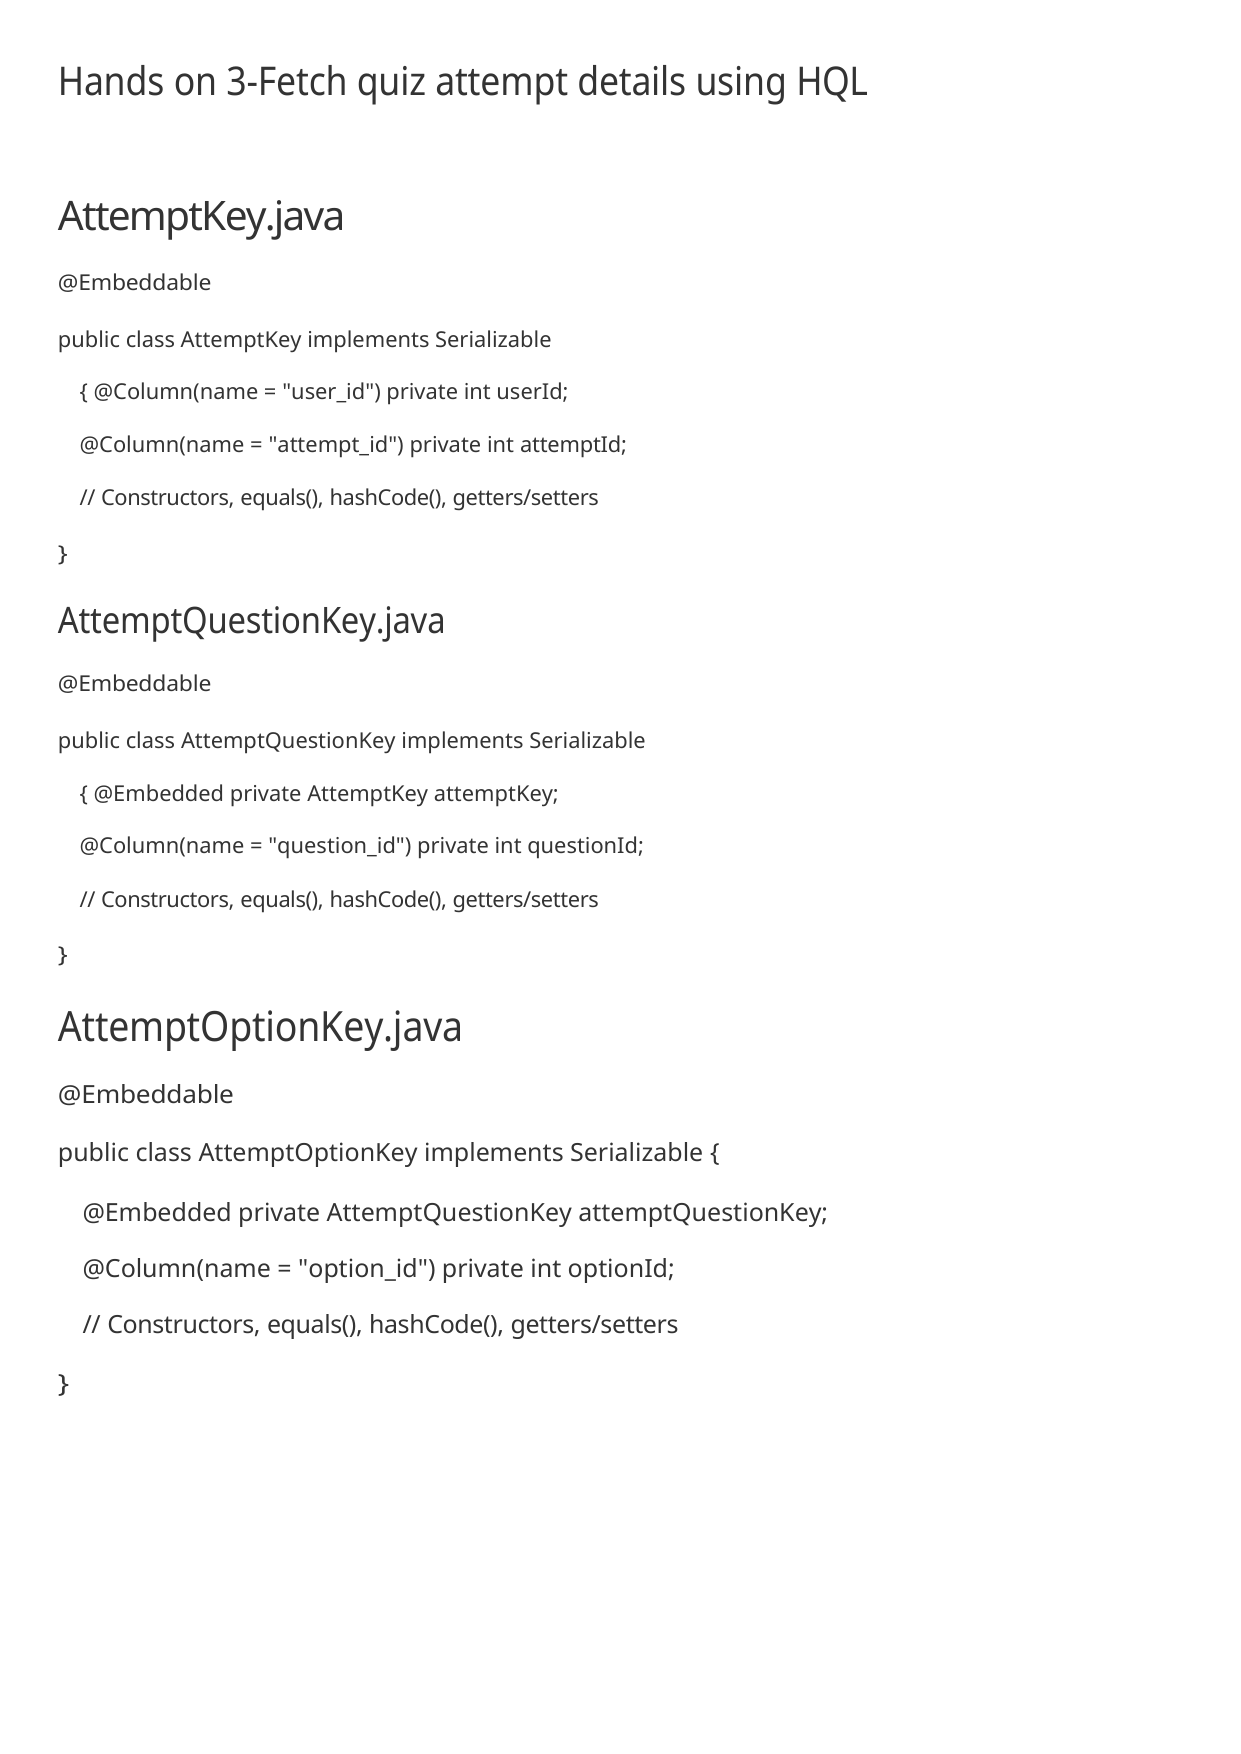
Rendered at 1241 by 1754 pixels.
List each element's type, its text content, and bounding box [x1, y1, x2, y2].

text @Embeddable [58, 267, 1181, 297]
text @Embeddable [58, 1077, 1181, 1111]
text } [58, 538, 1181, 568]
subtitle AttemptQuestionKey.java [58, 594, 1181, 644]
text } [58, 939, 1181, 969]
text // Constructors, equals(), hashCode(), getters/setters [79, 482, 1181, 512]
text @Embeddable [58, 668, 1181, 698]
text @Embedded private AttemptQuestionKey attemptQuestionKey; @Column(name = "option_id") private int optionId; [82, 1195, 856, 1284]
text } [58, 1365, 1181, 1399]
text public class AttemptOptionKey implements Serializable { [58, 1135, 1181, 1169]
text public class AttemptKey implements Serializable { @Column(name = "user_id") private int userId; @Column(name = "attempt_id") private int attemptId; [58, 324, 646, 458]
text Hands on 3-Fetch quiz attempt details using HQL [58, 53, 1181, 107]
subtitle AttemptKey.java [58, 187, 1181, 242]
text public class AttemptQuestionKey implements Serializable { @Embedded private AttemptKey attemptKey; @Column(name = "question_id") private int questionId; [58, 725, 705, 860]
text AttemptOptionKey.java [58, 996, 1181, 1053]
text // Constructors, equals(), hashCode(), getters/setters [79, 884, 1181, 913]
text // Constructors, equals(), hashCode(), getters/setters [82, 1307, 1181, 1341]
